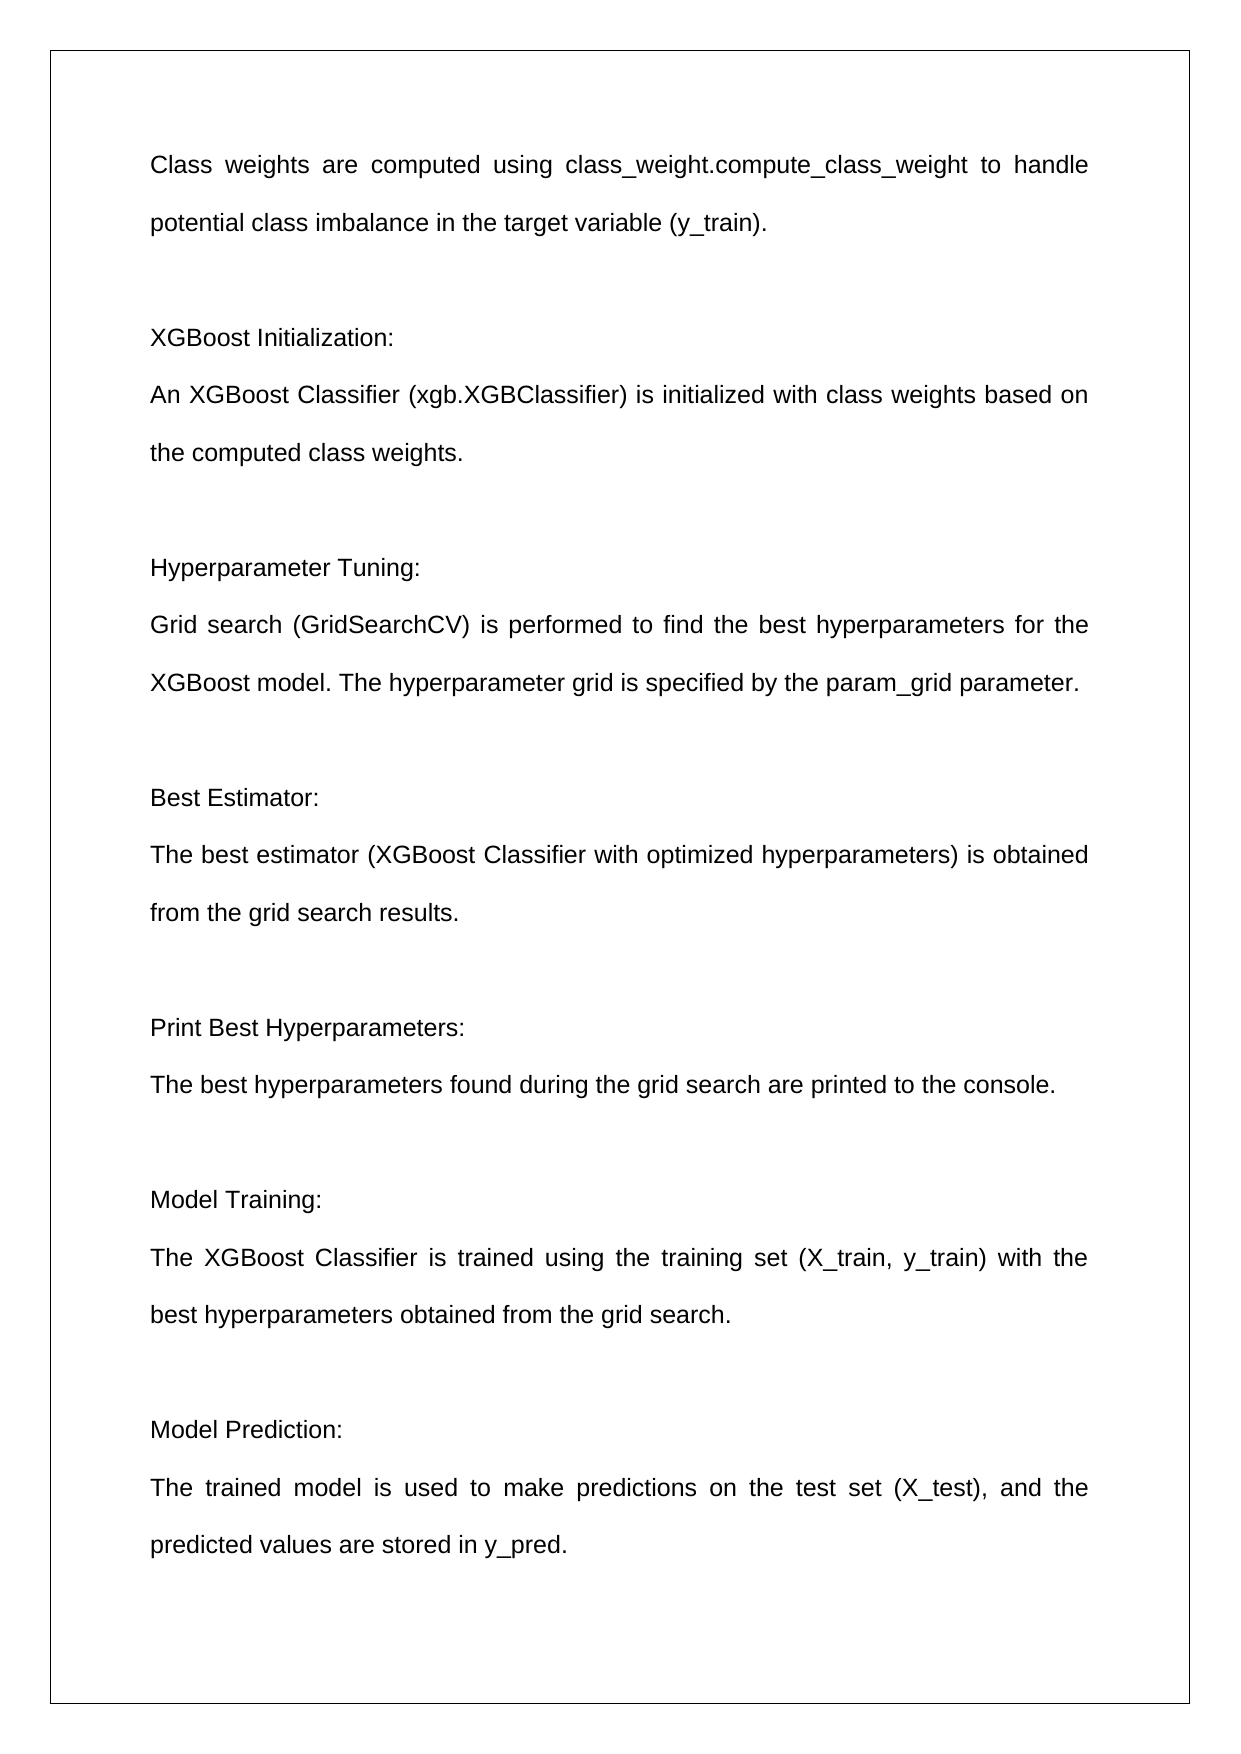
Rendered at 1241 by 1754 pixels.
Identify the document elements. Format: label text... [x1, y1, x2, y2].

text Print Best Hyperparameters: [150, 1012, 1090, 1041]
text Hyperparameter Tuning: [150, 552, 1090, 581]
text The trained model is used to make predictions on the test set (X_test), and the predicted values are stored in y_pred. [150, 1472, 1090, 1559]
text The best estimator (XGBoost Classifier with optimized hyperparameters) is obtained from the grid search results. [150, 840, 1090, 926]
text Grid search (GridSearchCV) is performed to find the best hyperparameters for the XGBoost model. The hyperparameter grid is specified by the param_grid parameter. [150, 610, 1090, 696]
text Best Estimator: [150, 782, 1090, 811]
text Model Training: [150, 1185, 1090, 1214]
text An XGBoost Classifier (xgb.XGBClassifier) is initialized with class weights based on the computed class weights. [150, 380, 1090, 466]
text Model Prediction: [150, 1415, 1090, 1444]
text The XGBoost Classifier is trained using the training set (X_train, y_train) with the best hyperparameters obtained from the grid search. [150, 1242, 1090, 1329]
text Class weights are computed using class_weight.compute_class_weight to handle potential class imbalance in the target variable (y_train). [150, 150, 1090, 236]
text The best hyperparameters found during the grid search are printed to the console. [150, 1070, 1090, 1099]
text XGBoost Initialization: [150, 322, 1090, 351]
